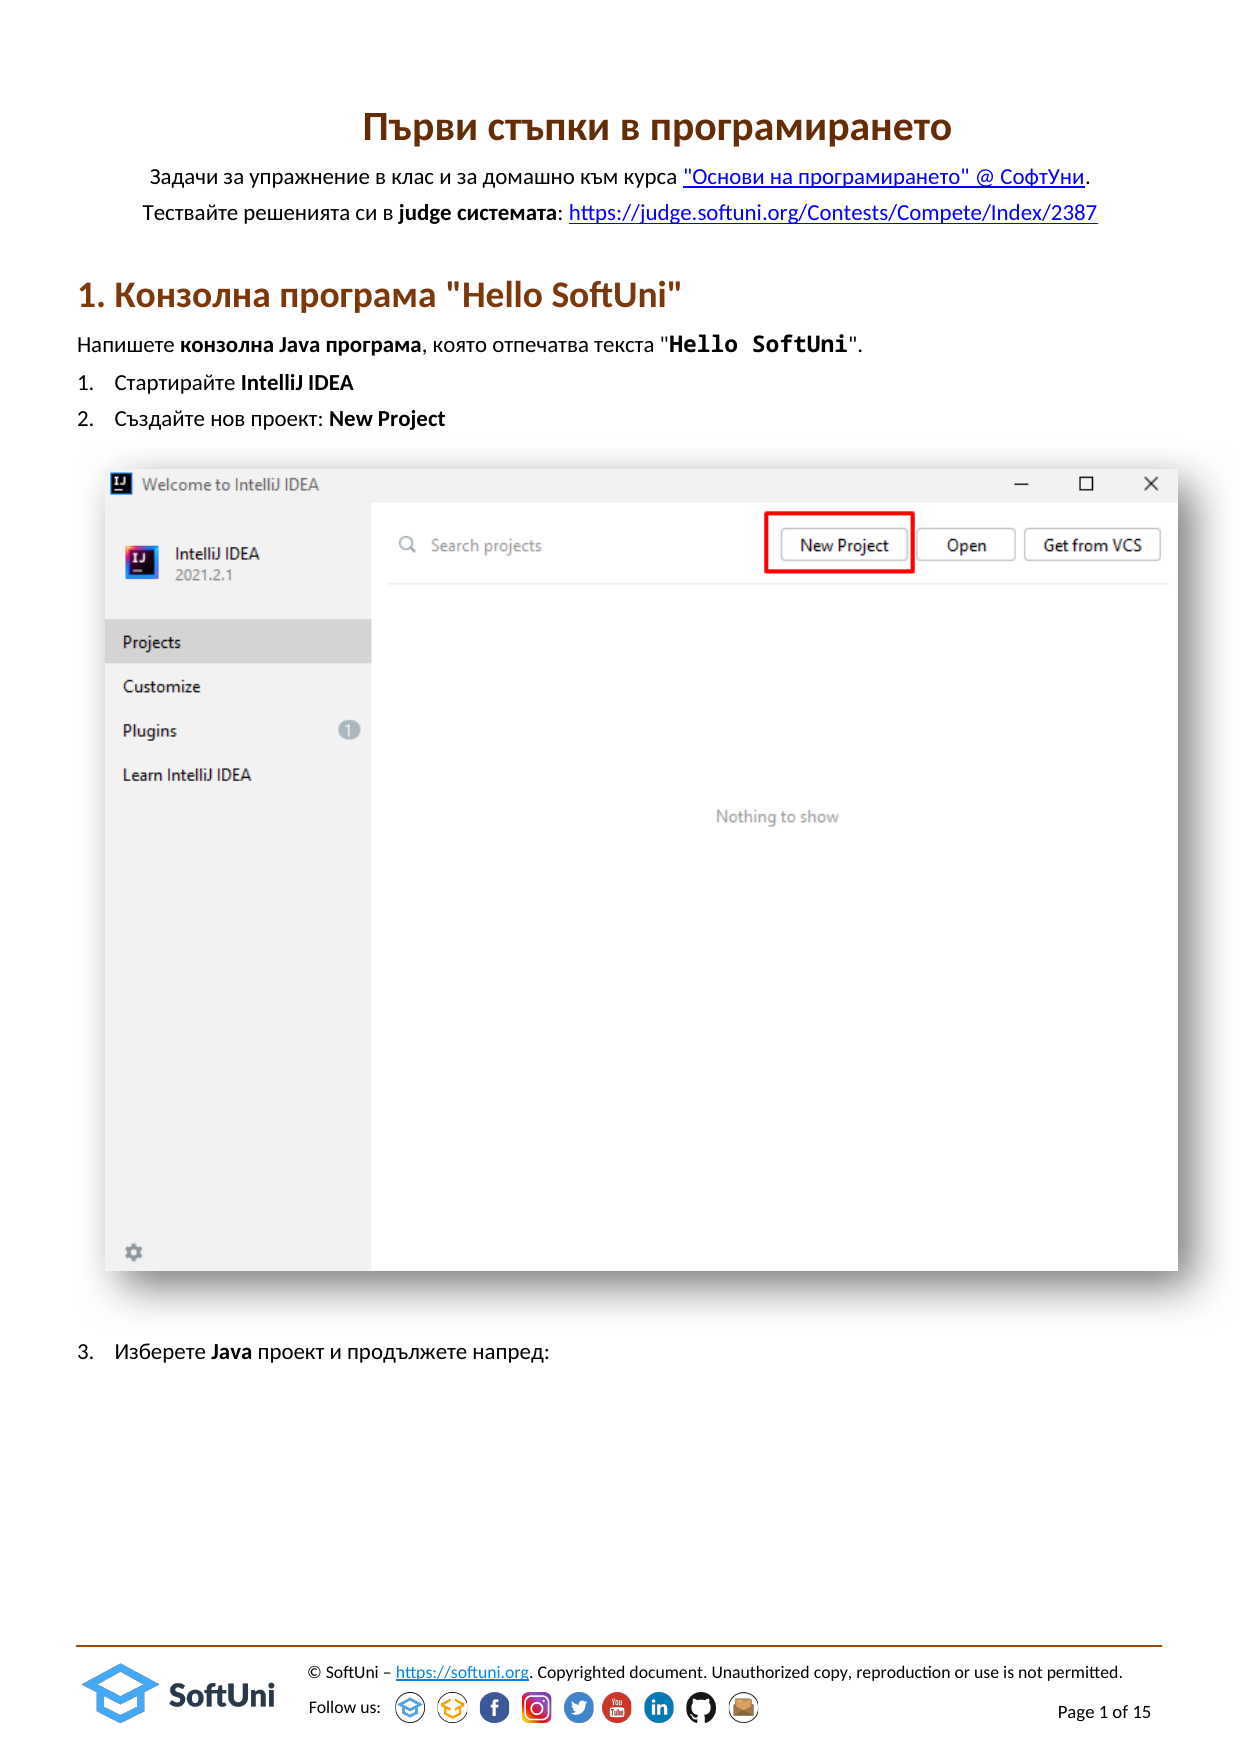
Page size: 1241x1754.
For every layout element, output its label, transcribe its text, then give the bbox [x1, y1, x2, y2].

picture [644, 1714, 653, 1723]
picture [437, 1692, 468, 1723]
picture [665, 1692, 674, 1701]
list Създайте нов проект: New Project [77, 404, 1163, 433]
list Стартирайте IntelliJ IDEA [77, 368, 1163, 396]
picture [644, 1692, 653, 1701]
picture [602, 1692, 632, 1723]
picture [686, 1692, 716, 1723]
picture [665, 1714, 674, 1723]
picture [522, 1692, 552, 1723]
subtitle Конзолна програма "Hello SoftUni" [77, 271, 1163, 317]
text Напишете конзолна Java програма, която отпечатва текста "Hello SoftUni". [77, 328, 1163, 359]
picture [104, 469, 1178, 1271]
text Тествайте решенията си в judge системата: https://judge.softuni.org/Contests/Compete/Index/2387 [77, 198, 1163, 227]
subtitle Първи стъпки в програмирането [77, 99, 1163, 150]
picture [395, 1692, 425, 1723]
list Изберете Java проект и продължете напред: [77, 1337, 1163, 1365]
text Задачи за упражнение в клас и за домашно към курса "Основи на програмирането" @ СофтУни. [77, 162, 1163, 190]
picture [479, 1692, 510, 1723]
picture [75, 1658, 281, 1729]
picture [564, 1692, 594, 1723]
picture [728, 1692, 759, 1723]
picture [658, 1705, 667, 1714]
